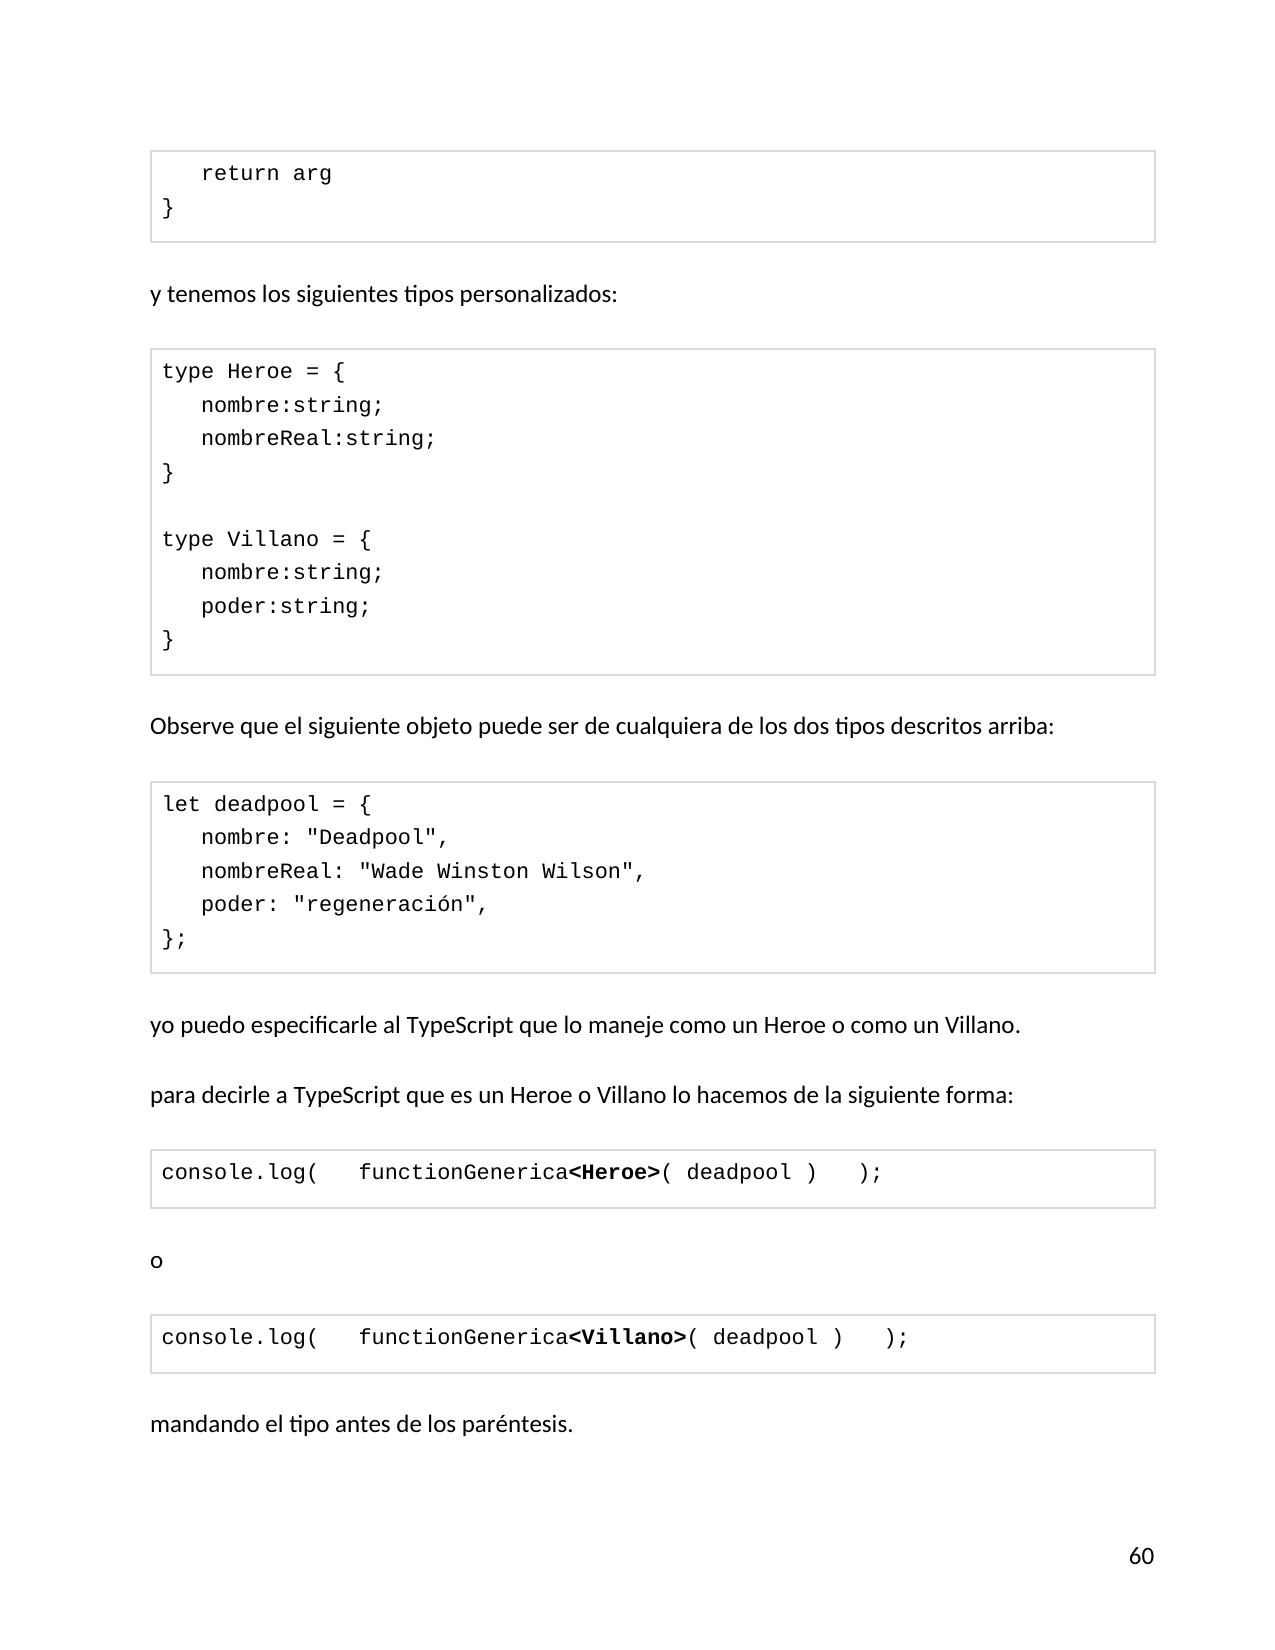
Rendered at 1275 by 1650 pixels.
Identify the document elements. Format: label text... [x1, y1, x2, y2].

table_header let deadpool = { nombre: "Deadpool", nombreReal: "Wade Winston Wilson", poder: "regeneración", }; [152, 783, 1154, 972]
table_header console.log( functionGenerica<Heroe>( deadpool ) ); [152, 1151, 1154, 1207]
table_header console.log( functionGenerica<Villano>( deadpool ) ); [152, 1316, 1154, 1372]
text Observe que el siguiente objeto puede ser de cualquiera de los dos tipos descritos arriba: [150, 711, 1154, 741]
text mandando el tipo antes de los paréntesis. [150, 1409, 1154, 1439]
text o [150, 1244, 1154, 1274]
text para decirle a TypeScript que es un Heroe o Villano lo hacemos de la siguiente forma: [150, 1079, 1154, 1109]
table_header type Heroe = { nombre:string; nombreReal:string; } type Villano = { nombre:string; poder:string; } [152, 350, 1154, 673]
text yo puedo especificarle al TypeScript que lo maneje como un Heroe o como un Villano. [150, 1009, 1154, 1039]
text y tenemos los siguientes tipos personalizados: [150, 278, 1154, 309]
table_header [152, 152, 1154, 241]
